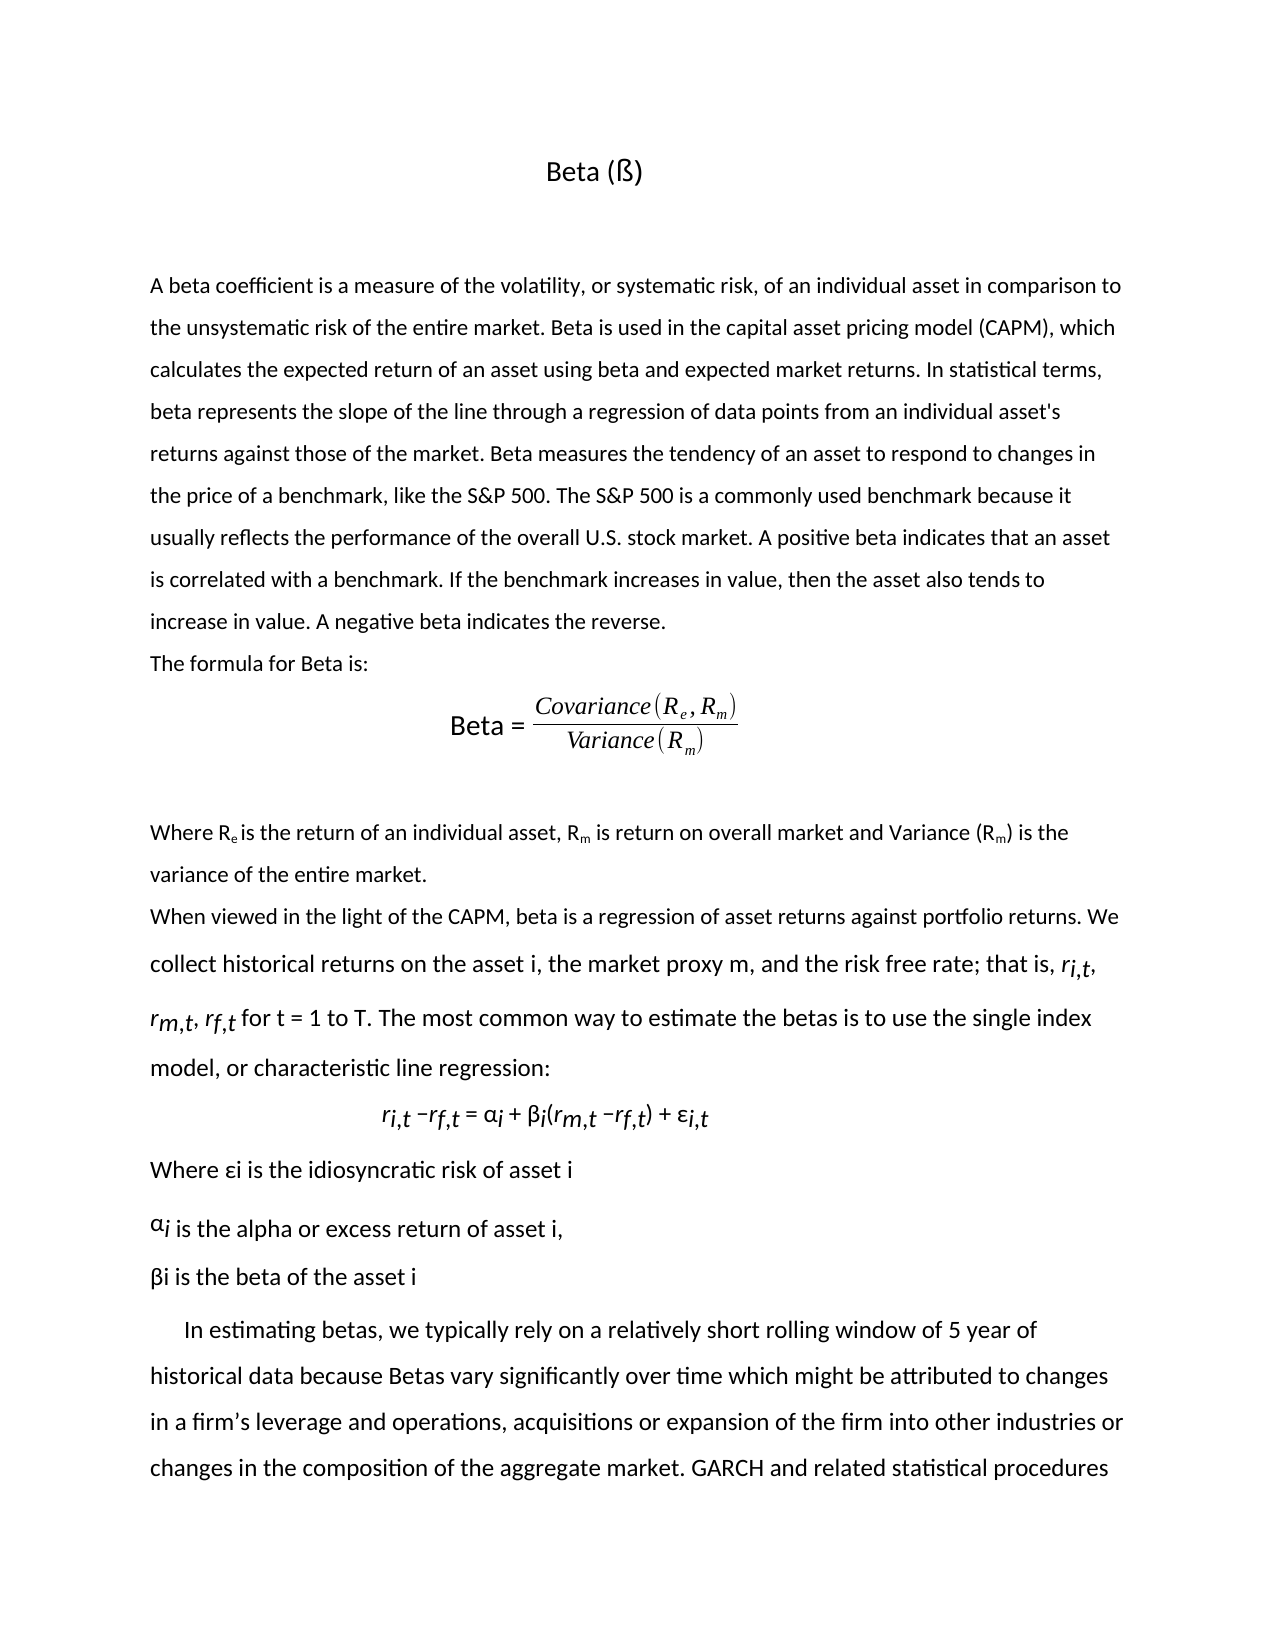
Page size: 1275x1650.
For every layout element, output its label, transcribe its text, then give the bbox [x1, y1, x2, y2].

text Beta = [375, 691, 1125, 759]
text The formula for Beta is: [150, 649, 1125, 677]
text Where Re is the return of an individual asset, Rm is return on overall market and Variance (Rm) is the variance of the entire market. [150, 818, 1125, 888]
text ri,t −rf,t = αi + βi(rm,t −rf,t) + εi,t [225, 1098, 1125, 1134]
text When viewed in the light of the CAPM, beta is a regression of asset returns against portfolio returns. We collect historical returns on the asset i, the market proxy m, and the risk free rate; that is, ri,t, rm,t, rf,t for t = 1 to T. The most common way to estimate the betas is to use the single index model, or characteristic line regression: [150, 902, 1125, 1083]
text Where εi is the idiosyncratic risk of asset i [150, 1154, 1125, 1190]
text A beta coefficient is a measure of the volatility, or systematic risk, of an individual asset in comparison to the unsystematic risk of the entire market. Beta is used in the capital asset pricing model (CAPM), which calculates the expected return of an asset using beta and expected market returns. In statistical terms, beta represents the slope of the line through a regression of data points from an individual asset's returns against those of the market. Beta measures the tendency of an asset to respond to changes in the price of a benchmark, like the S&P 500. The S&P 500 is a commonly used benchmark because it usually reflects the performance of the overall U.S. stock market. A positive beta indicates that an asset is correlated with a benchmark. If the benchmark increases in value, then the asset also tends to increase in value. A negative beta indicates the reverse. [150, 271, 1125, 635]
text βi is the beta of the asset i [150, 1261, 1125, 1297]
text αi is the alpha or excess return of asset i, [150, 1208, 1125, 1243]
list Beta (ß) [262, 150, 1125, 190]
